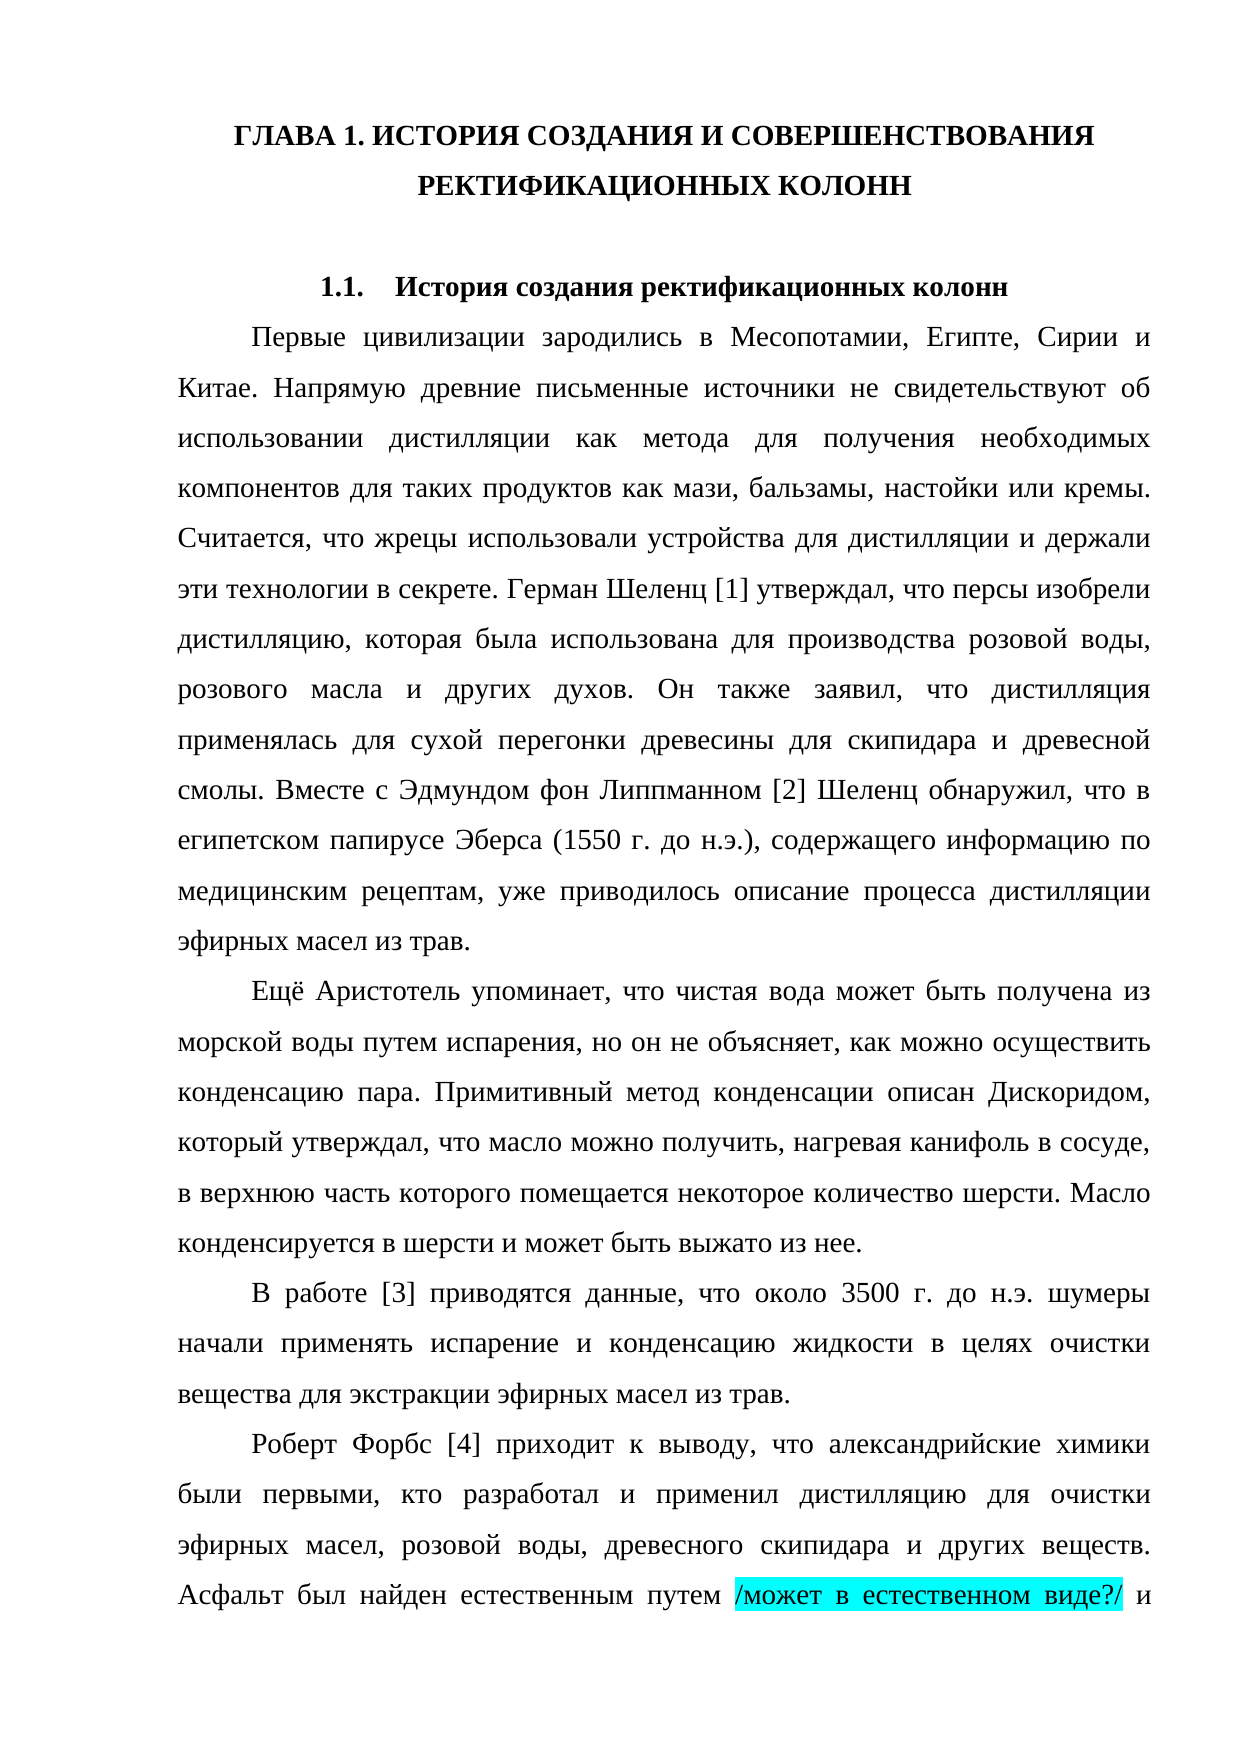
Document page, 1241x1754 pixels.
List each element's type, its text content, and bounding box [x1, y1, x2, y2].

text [177, 1426, 1152, 1611]
text В работе [3] приводятся данные, что около 3500 г. до н.э. шумеры начали применять испарение и конденсацию жидкости в целях очистки вещества для экстракции эфирных масел из трав. [177, 1275, 1152, 1409]
text Первые цивилизации зародились в Месопотамии, Египте, Сирии и Китае. Напрямую древние письменные источники не свидетельствуют об использовании дистилляции как метода для получения необходимых компонентов для таких продуктов как мази, бальзамы, настойки или кремы. Считается, что жрецы использовали устройства для дистилляции и держали эти технологии в секрете. Герман Шеленц [1] утверждал, что персы изобрели дистилляцию, которая была использована для производства розовой воды, розового масла и других духов. Он также заявил, что дистилляция применялась для сухой перегонки древесины для скипидара и древесной смолы. Вместе с Эдмундом фон Липпманном [2] Шеленц обнаружил, что в египетском папирусе Эберса (1550 г. до н.э.), содержащего информацию по медицинским рецептам, уже приводилось описание процесса дистилляции эфирных масел из трав. [177, 319, 1152, 957]
text История создания ректификационных колонн [177, 269, 1152, 303]
text Ещё Аристотель упоминает, что чистая вода может быть получена из морской воды путем испарения, но он не объясняет, как можно осуществить конденсацию пара. Примитивный метод конденсации описан Дискоридом, который утверждал, что масло можно получить, нагревая канифоль в сосуде, в верхнюю часть которого помещается некоторое количество шерсти. Масло конденсируется в шерсти и может быть выжато из нее. [177, 973, 1152, 1258]
text ГЛАВА 1. ИСТОРИЯ СОЗДАНИЯ И СОВЕРШЕНСТВОВАНИЯ РЕКТИФИКАЦИОННЫХ КОЛОНН [177, 118, 1152, 202]
